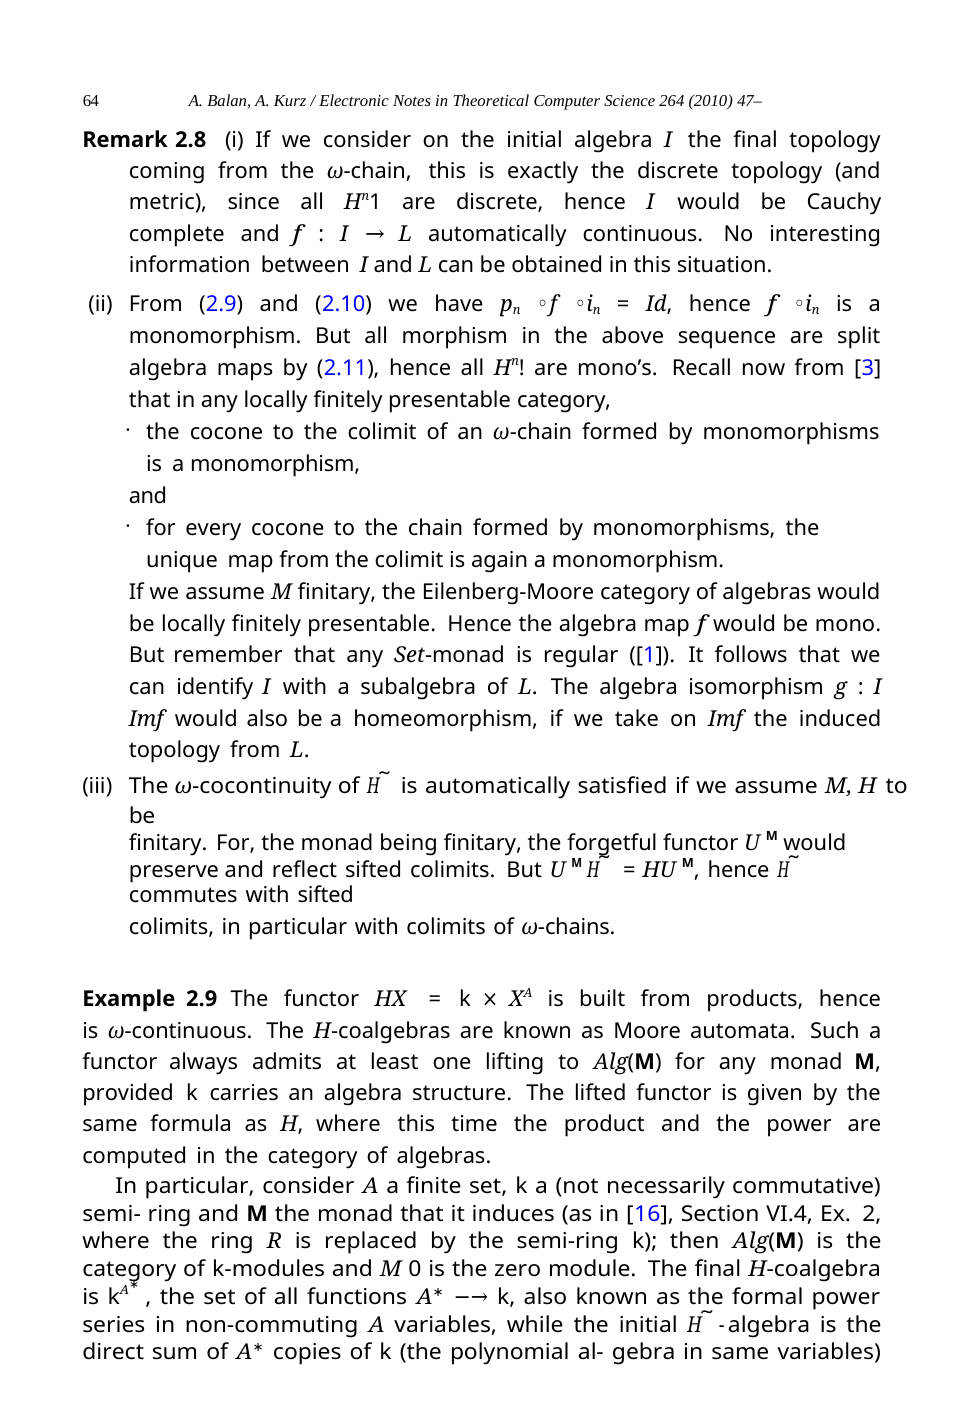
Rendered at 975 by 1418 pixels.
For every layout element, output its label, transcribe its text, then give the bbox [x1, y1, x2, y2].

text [82, 1171, 881, 1365]
text If we assume M finitary, the Eilenberg-Moore category of algebras would be locally finitely presentable. Hence the algebra map f would be mono. But remember that any Set-monad is regular ([1]). It follows that we can identify I with a subalgebra of L. The algebra isomorphism g : I Imf would also be a homeomorphism, if we take on Imf the induced topology from L. [129, 576, 881, 764]
text colimits, in particular with colimits of ω-chains. [129, 911, 914, 940]
list From (2.9) and (2.10) we have pn ◦f ◦in = Id, hence f ◦in is a monomorphism. But all morphism in the above sequence are split algebra maps by (2.11), hence all Hn! are mono’s. Recall now from [3] that in any locally finitely presentable category, [88, 288, 881, 414]
list the cocone to the colimit of an ω-chain formed by monomorphisms is a monomorphism, [125, 416, 881, 478]
text and [129, 480, 914, 510]
text finitary. For, the monad being finitary, the forgetful functor U M would preserve and reflect sifted colimits. But U MH˜ = HU M, hence H˜ commutes with sifted [129, 830, 893, 909]
list for every cocone to the chain formed by monomorphisms, the unique map from the colimit is again a monomorphism. [125, 512, 881, 574]
list The ω-cocontinuity of H˜ is automatically satisfied if we assume M, H to be [82, 767, 914, 829]
text Example 2.9 The functor HX = k × XA is built from products, hence is ω-continuous. The H-coalgebras are known as Moore automata. Such a functor always admits at least one lifting to Alg(M) for any monad M, provided k carries an algebra structure. The lifted functor is given by the same formula as H, where this time the product and the power are computed in the category of algebras. [82, 983, 881, 1169]
text Remark 2.8 (i) If we consider on the initial algebra I the final topology coming from the ω-chain, this is exactly the discrete topology (and metric), since all Hn1 are discrete, hence I would be Cauchy complete and f : I → L automatically continuous. No interesting information between I and L can be obtained in this situation. [82, 124, 881, 279]
